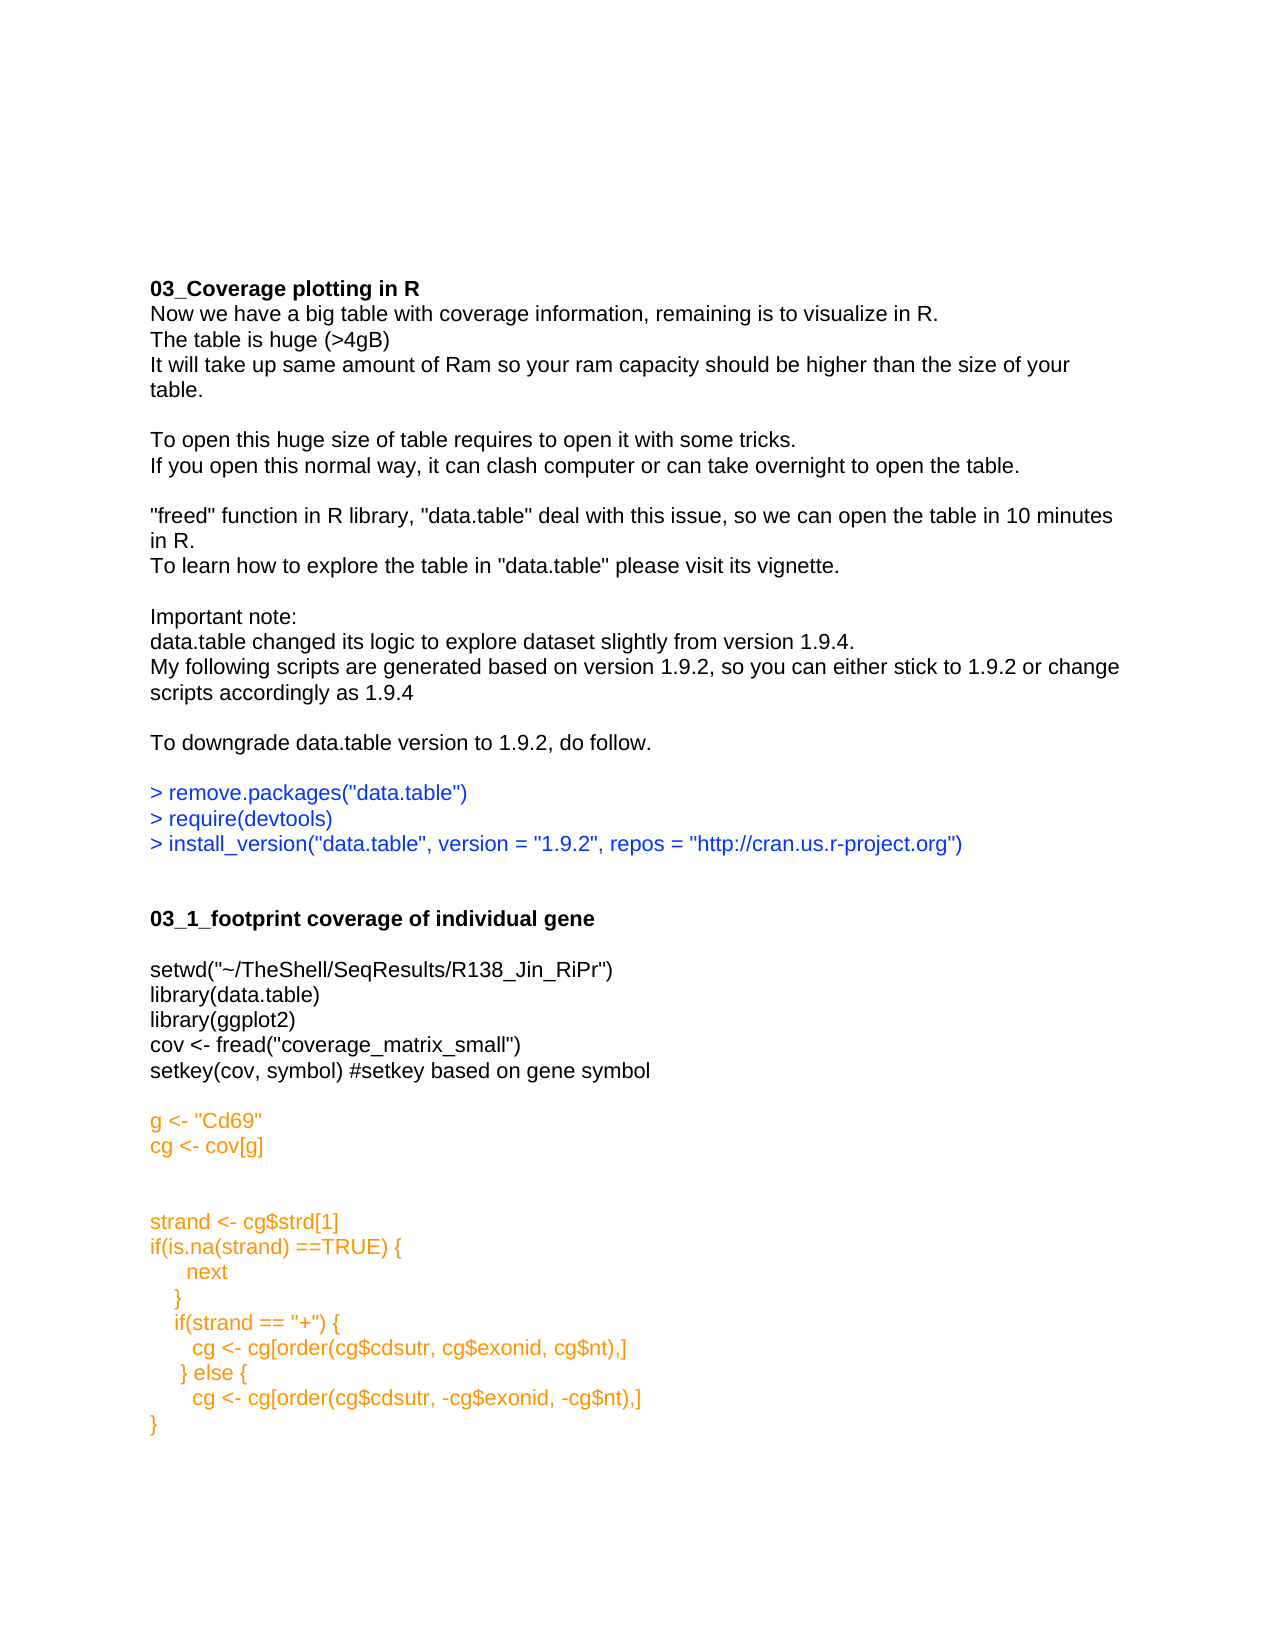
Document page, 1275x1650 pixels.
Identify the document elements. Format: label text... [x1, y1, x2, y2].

text if(is.na(strand) ==TRUE) { [150, 1234, 1125, 1259]
text > require(devtools) [150, 805, 1125, 831]
text } [150, 1410, 1125, 1436]
text Now we have a big table with coverage information, remaining is to visualize in R. [150, 301, 1125, 326]
text > remove.packages("data.table") [150, 780, 1125, 805]
text library(ggplot2) [150, 1007, 1125, 1032]
text } else { [150, 1360, 1125, 1385]
text Important note: [150, 604, 1125, 629]
text To open this huge size of table requires to open it with some tricks. [150, 427, 1125, 452]
text data.table changed its logic to explore dataset slightly from version 1.9.4. [150, 629, 1125, 654]
text strand <- cg$strd[1] [150, 1209, 1125, 1234]
text If you open this normal way, it can clash computer or can take overnight to open the table. [150, 452, 1125, 478]
text My following scripts are generated based on version 1.9.2, so you can either stick to 1.9.2 or change scripts accordingly as 1.9.4 [150, 654, 1125, 704]
text It will take up same amount of Ram so your ram capacity should be higher than the size of your table. [150, 352, 1125, 402]
text cg <- cov[g] [150, 1133, 1125, 1158]
text setwd("~/TheShell/SeqResults/R138_Jin_RiPr") [150, 957, 1125, 982]
text cov <- fread("coverage_matrix_small") [150, 1032, 1125, 1057]
text library(data.table) [150, 982, 1125, 1007]
text > install_version("data.table", version = "1.9.2", repos = "http://cran.us.r-project.org") [150, 831, 1125, 856]
text cg <- cg[order(cg$cdsutr, cg$exonid, cg$nt),] [150, 1335, 1125, 1360]
text To learn how to explore the table in "data.table" please visit its vignette. [150, 553, 1125, 578]
text 03_1_footprint coverage of individual gene [150, 906, 1125, 931]
text The table is huge (>4gB) [150, 326, 1125, 352]
text cg <- cg[order(cg$cdsutr, -cg$exonid, -cg$nt),] [150, 1385, 1125, 1410]
text g <- "Cd69" [150, 1108, 1125, 1133]
text next [150, 1259, 1125, 1284]
text setkey(cov, symbol) #setkey based on gene symbol [150, 1057, 1125, 1083]
text if(strand == "+") { [150, 1309, 1125, 1335]
text "freed" function in R library, "data.table" deal with this issue, so we can open the table in 10 minutes in R. [150, 503, 1125, 553]
text 03_Coverage plotting in R [150, 276, 1125, 301]
text To downgrade data.table version to 1.9.2, do follow. [150, 730, 1125, 755]
text } [150, 1284, 1125, 1309]
